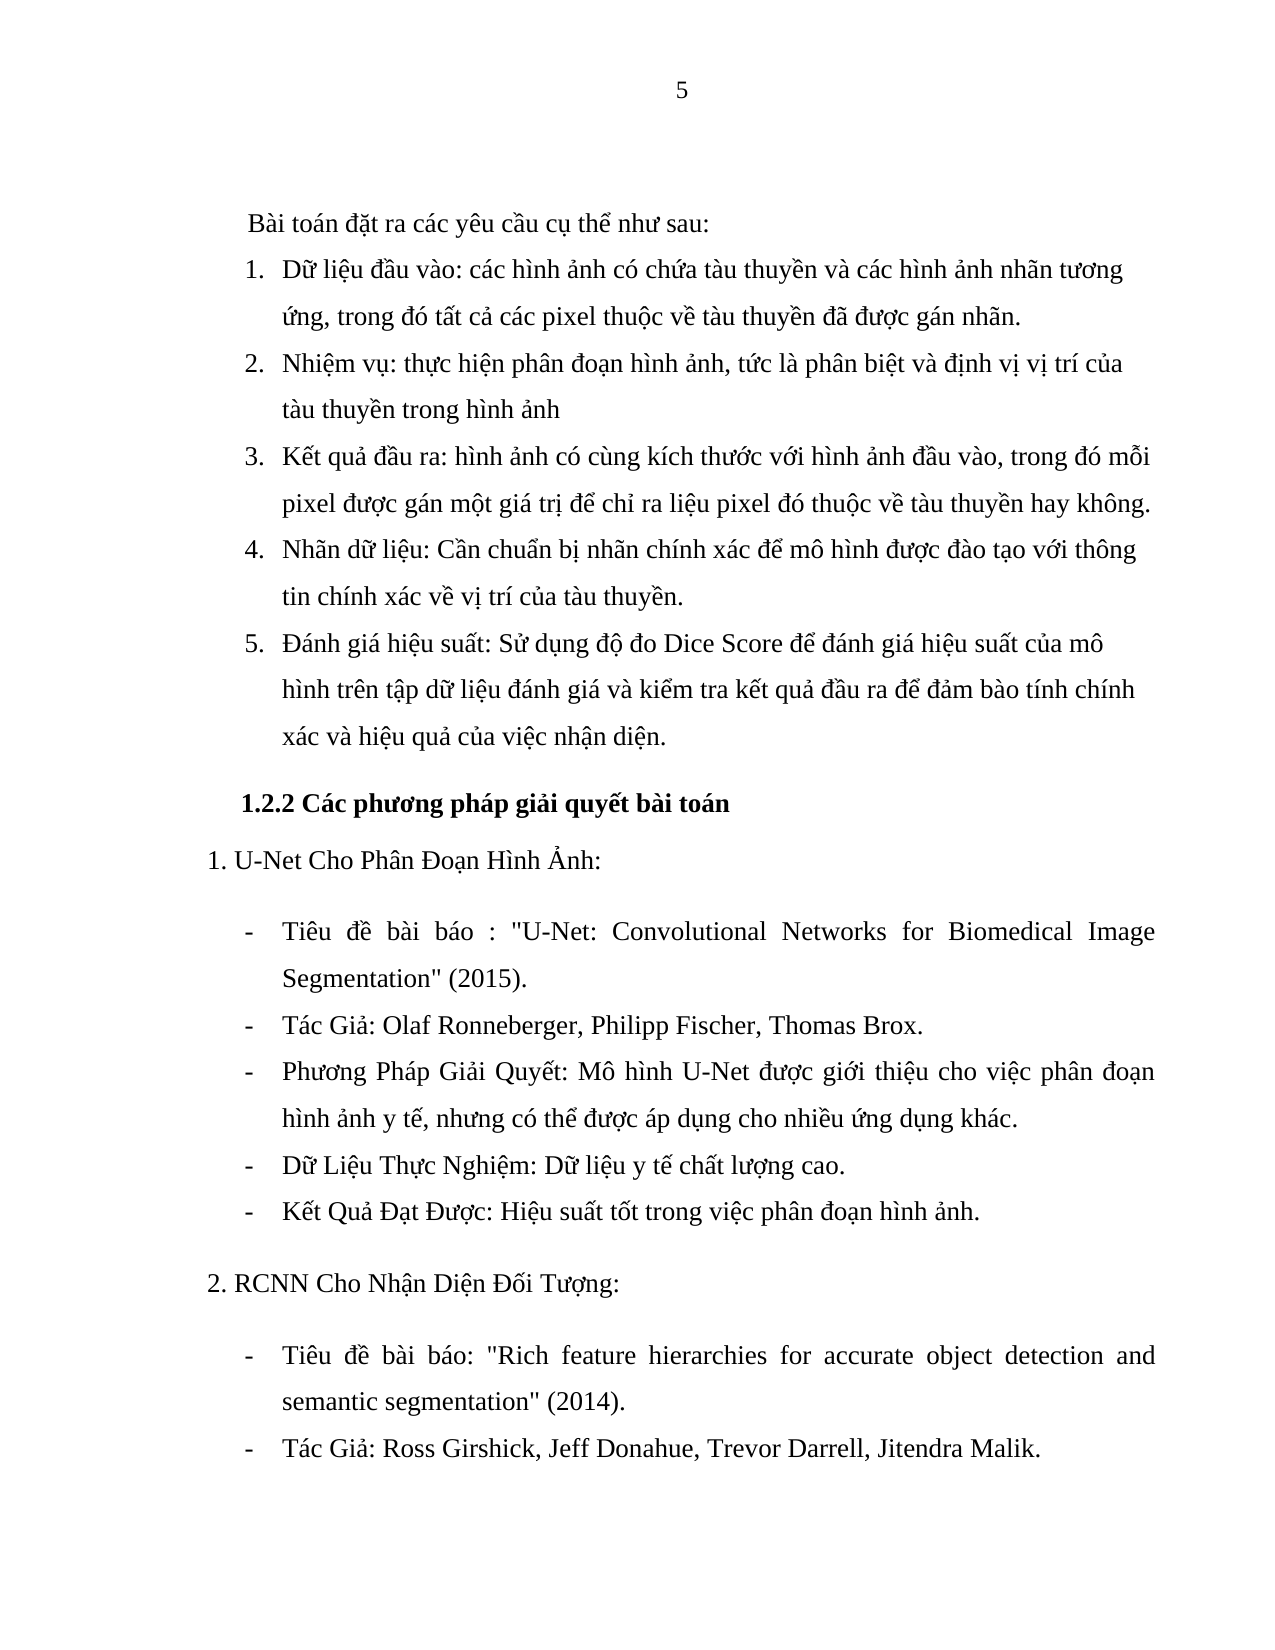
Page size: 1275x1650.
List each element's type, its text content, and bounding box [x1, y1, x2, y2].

list Tác Giả: Ross Girshick, Jeff Donahue, Trevor Darrell, Jitendra Malik. [244, 1432, 1157, 1463]
text Bài toán đặt ra các yêu cầu cụ thể như sau: [207, 207, 1157, 238]
text 2. RCNN Cho Nhận Diện Đối Tượng: [207, 1267, 1157, 1298]
list Kết Quả Đạt Được: Hiệu suất tốt trong việc phân đoạn hình ảnh. [244, 1195, 1157, 1227]
list Dữ Liệu Thực Nghiệm: Dữ liệu y tế chất lượng cao. [244, 1149, 1157, 1180]
list Kết quả đầu ra: hình ảnh có cùng kích thước với hình ảnh đầu vào, trong đó mỗi pixel được gán một giá trị để chỉ ra liệu pixel đó thuộc về tàu thuyền hay không. [244, 440, 1157, 518]
list Dữ liệu đầu vào: các hình ảnh có chứa tàu thuyền và các hình ảnh nhãn tương ứng, trong đó tất cả các pixel thuộc về tàu thuyền đã được gán nhãn. [244, 253, 1157, 331]
list Nhãn dữ liệu: Cần chuẩn bị nhãn chính xác để mô hình được đào tạo với thông tin chính xác về vị trí của tàu thuyền. [244, 533, 1157, 611]
list Đánh giá hiệu suất: Sử dụng độ đo Dice Score để đánh giá hiệu suất của mô hình trên tập dữ liệu đánh giá và kiểm tra kết quả đầu ra để đảm bào tính chính xác và hiệu quả của việc nhận diện. [244, 627, 1157, 751]
subtitle 1.2.2 Các phương pháp giải quyết bài toán [207, 788, 1157, 819]
list Phương Pháp Giải Quyết: Mô hình U-Net được giới thiệu cho việc phân đoạn hình ảnh y tế, nhưng có thể được áp dụng cho nhiều ứng dụng khác. [244, 1055, 1157, 1133]
list Tác Giả: Olaf Ronneberger, Philipp Fischer, Thomas Brox. [244, 1009, 1157, 1040]
list Nhiệm vụ: thực hiện phân đoạn hình ảnh, tức là phân biệt và định vị vị trí của tàu thuyền trong hình ảnh [244, 347, 1157, 424]
list Tiêu đề bài báo : "U-Net: Convolutional Networks for Biomedical Image Segmentation" (2015). [244, 915, 1157, 993]
text 1. U-Net Cho Phân Đoạn Hình Ảnh: [207, 844, 1157, 875]
list Tiêu đề bài báo: "Rich feature hierarchies for accurate object detection and semantic segmentation" (2014). [244, 1339, 1157, 1417]
